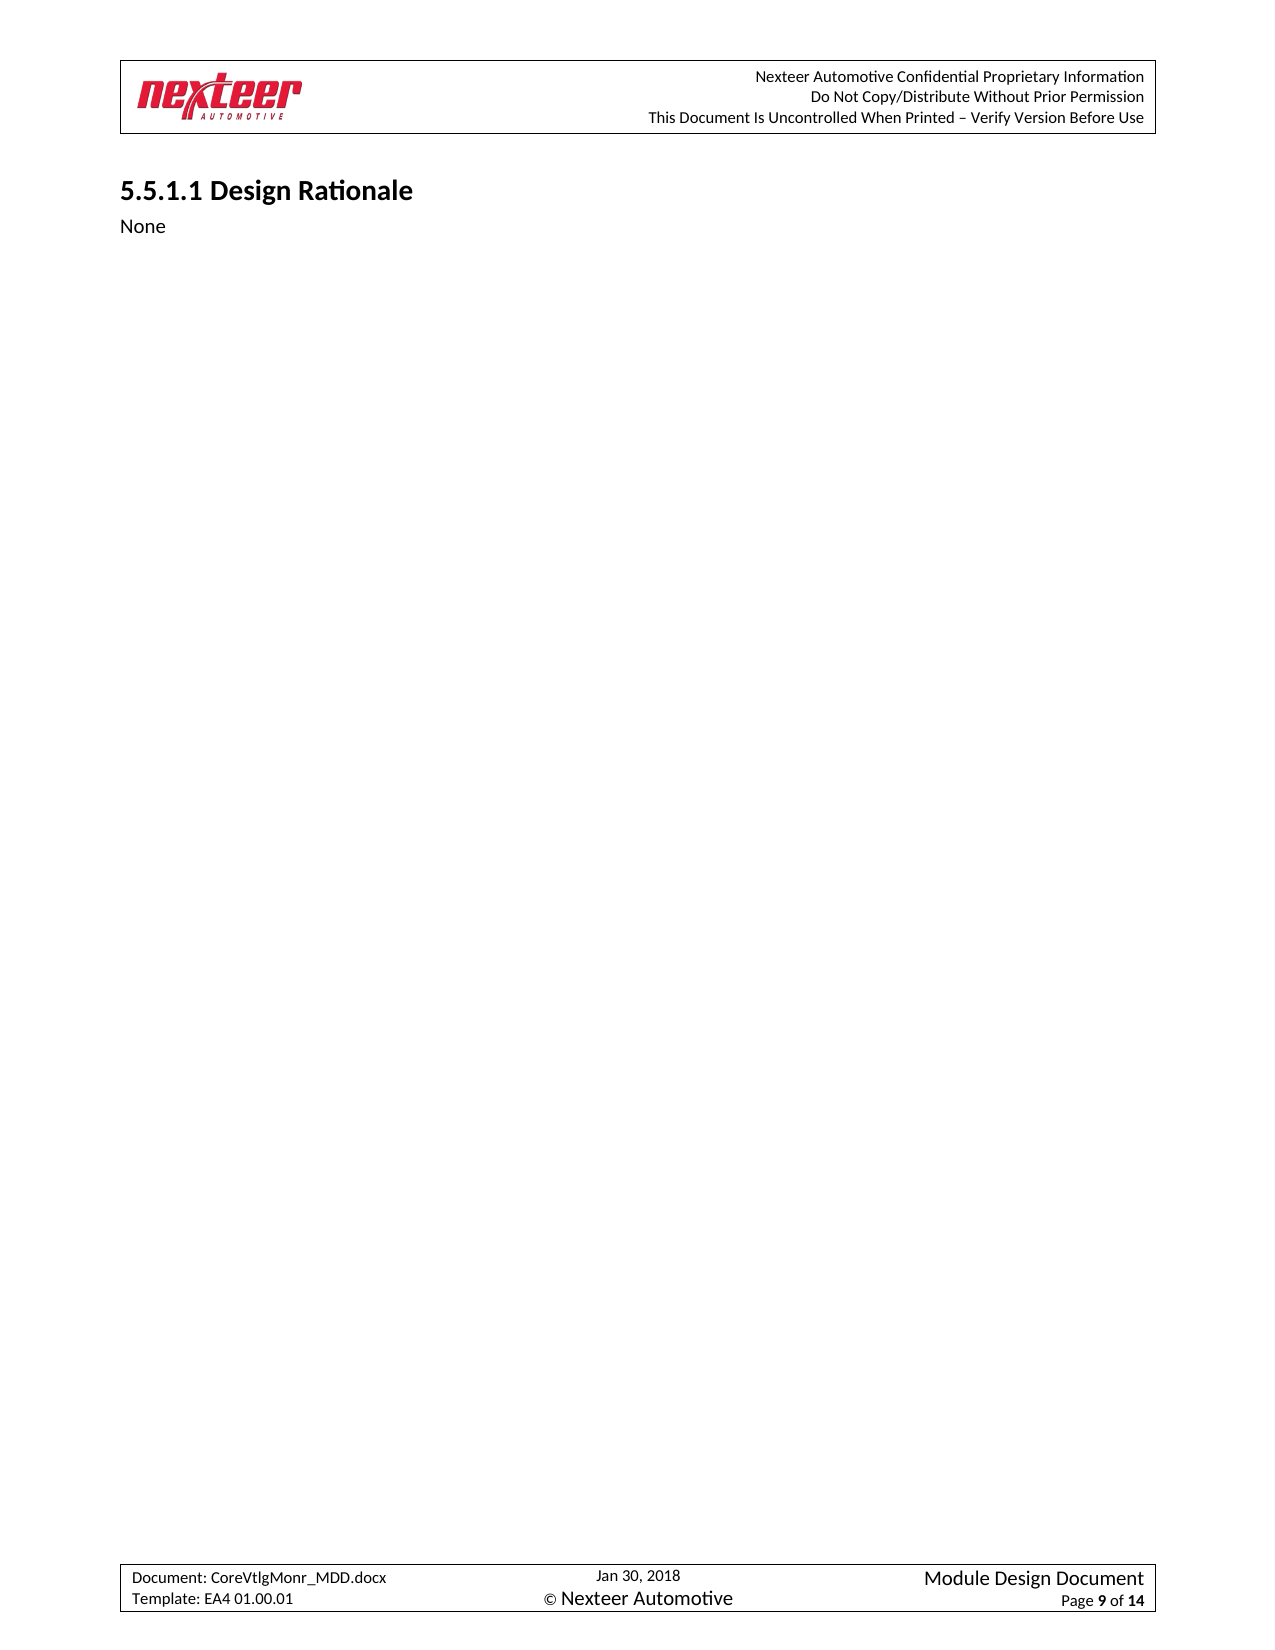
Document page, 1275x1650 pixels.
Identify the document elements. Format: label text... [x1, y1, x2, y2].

picture [131, 61, 307, 133]
subtitle Design Rationale [120, 172, 1155, 207]
text None [120, 214, 1155, 239]
